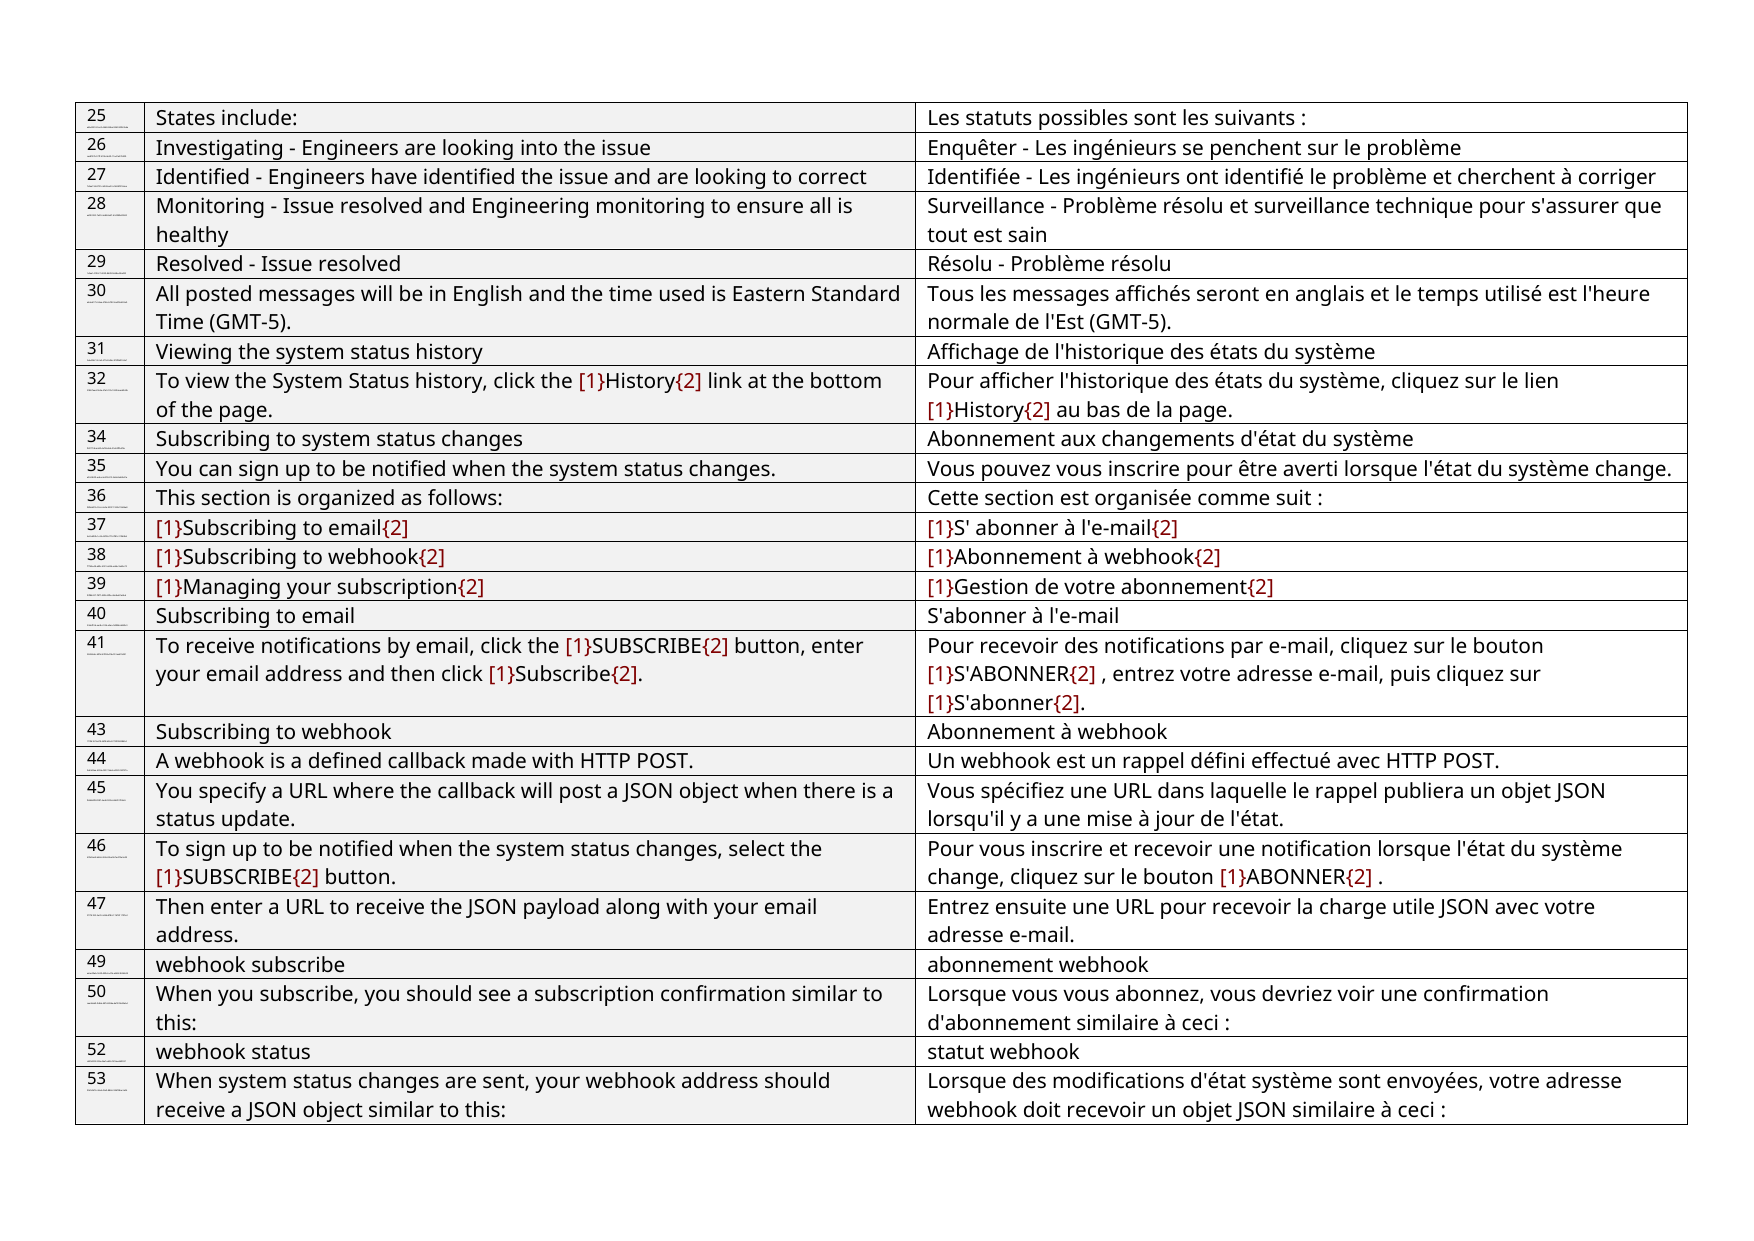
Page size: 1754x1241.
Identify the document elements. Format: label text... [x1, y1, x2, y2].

table_cell Un webhook est un rappel défini effectué avec HTTP POST. [916, 747, 1687, 775]
table_cell [1}Gestion de votre abonnement{2] [916, 572, 1687, 600]
table_cell Abonnement aux changements d'état du système [916, 424, 1687, 453]
table_cell Viewing the system status history [145, 337, 915, 365]
table_cell Vous pouvez vous inscrire pour être averti lorsque l'état du système change. [916, 454, 1687, 482]
table_cell [1}Managing your subscription{2] [145, 572, 915, 600]
table_cell statut webhook [916, 1037, 1687, 1066]
table_cell 46 45fd3aa9-b464-404c-8fea-5b7ed70e3e59 [76, 834, 144, 891]
table_cell Tous les messages affichés seront en anglais et le temps utilisé est l'heure normale de l'Est (GMT-5). [916, 279, 1687, 336]
table_cell Pour afficher l'historique des états du système, cliquez sur le lien [1}History{2] au bas de la page. [916, 366, 1687, 423]
table_cell [1}Subscribing to webhook{2] [145, 542, 915, 571]
table_cell Abonnement à webhook [916, 717, 1687, 746]
table_cell Subscribing to email [145, 601, 915, 630]
table_cell To sign up to be notified when the system status changes, select the [1}SUBSCRIBE{2] button. [145, 834, 915, 891]
table_cell 41 3b936c6c-69fd-4789-b4fd-cf61aa610d91 [76, 631, 144, 716]
table_cell S'abonner à l'e-mail [916, 601, 1687, 630]
table_cell To view the System Status history, click the [1}History{2] link at the bottom of the page. [145, 366, 915, 423]
table_cell Enquêter - Les ingénieurs se penchent sur le problème [916, 133, 1687, 161]
table_cell A webhook is a defined callback made with HTTP POST. [145, 747, 915, 775]
table_cell webhook status [145, 1037, 915, 1066]
table_cell Pour vous inscrire et recevoir une notification lorsque l'état du système change, cliquez sur le bouton [1}ABONNER{2] . [916, 834, 1687, 891]
table_cell abonnement webhook [916, 950, 1687, 978]
table_cell This section is organized as follows: [145, 483, 915, 512]
table_cell Resolved - Issue resolved [145, 250, 915, 278]
table_cell Lorsque des modifications d'état système sont envoyées, votre adresse webhook doit recevoir un objet JSON similaire à ceci : [916, 1067, 1687, 1123]
table_cell Then enter a URL to receive the JSON payload along with your email address. [145, 892, 915, 949]
table_cell When system status changes are sent, your webhook address should receive a JSON object similar to this: [145, 1067, 915, 1123]
table_cell 28 edf43332-7a30-4e84-8a47-634289ef6582 [76, 192, 144, 248]
table_cell [1}S' abonner à l'e-mail{2] [916, 513, 1687, 541]
table_cell [1}Subscribing to email{2] [145, 513, 915, 541]
table_cell Identified - Engineers have identified the issue and are looking to correct [145, 162, 915, 191]
table_cell webhook subscribe [145, 950, 915, 978]
table_cell Subscribing to system status changes [145, 424, 915, 453]
table_cell Résolu - Problème résolu [916, 250, 1687, 278]
table_cell Les statuts possibles sont les suivants : [916, 103, 1687, 132]
table_cell Surveillance - Problème résolu et surveillance technique pour s'assurer que tout est sain [916, 192, 1687, 248]
table_cell 47 2f17b100-3e23-444b-8784-17d7811707e2 [76, 892, 144, 949]
table_cell Monitoring - Issue resolved and Engineering monitoring to ensure all is healthy [145, 192, 915, 248]
table_cell To receive notifications by email, click the [1}SUBSCRIBE{2] button, enter your email address and then click [1}Subscribe{2]. [145, 631, 915, 716]
table_cell 53 00c94b76-44a4-43a0-8866-92df28ae1e04 [76, 1067, 144, 1123]
table_cell When you subscribe, you should see a subscription confirmation similar to this: [145, 979, 915, 1036]
table_cell Identifiée - Les ingénieurs ont identifié le problème et cherchent à corriger [916, 162, 1687, 191]
table_cell States include: [145, 103, 915, 132]
table_cell 30 a4abd175-2dea-47bb-bf30-9ce3f6cb03a0 [76, 279, 144, 336]
table_cell Pour recevoir des notifications par e-mail, cliquez sur le bouton [1}S'ABONNER{2] , entrez votre adresse e-mail, puis cliquez sur [1}S'abonner{2]. [916, 631, 1687, 716]
table_cell Cette section est organisée comme suit : [916, 483, 1687, 512]
table_cell Vous spécifiez une URL dans laquelle le rappel publiera un objet JSON lorsqu'il y a une mise à jour de l'état. [916, 776, 1687, 833]
table_cell 45 f66b8df8-2087-4ed6-920c-6466f37fa9c6 [76, 776, 144, 833]
table_cell Lorsque vous vous abonnez, vous devriez voir une confirmation d'abonnement similaire à ceci : [916, 979, 1687, 1036]
table_cell You can sign up to be notified when the system status changes. [145, 454, 915, 482]
table_cell [1}Abonnement à webhook{2] [916, 542, 1687, 571]
table_cell Entrez ensuite une URL pour recevoir la charge utile JSON avec votre adresse e-mail. [916, 892, 1687, 949]
table_cell Investigating - Engineers are looking into the issue [145, 133, 915, 161]
table_cell Affichage de l'historique des états du système [916, 337, 1687, 365]
table_cell 32 39867eed-5b3a-47a0-97a1-9594eacd042b [76, 366, 144, 423]
table_cell You specify a URL where the callback will post a JSON object when there is a status update. [145, 776, 915, 833]
table_cell 50 cee46ab9-9dbb-487d-80de-daf539a33ab4 [76, 979, 144, 1036]
table_cell All posted messages will be in English and the time used is Eastern Standard Time (GMT-5). [145, 279, 915, 336]
table_cell Subscribing to webhook [145, 717, 915, 746]
